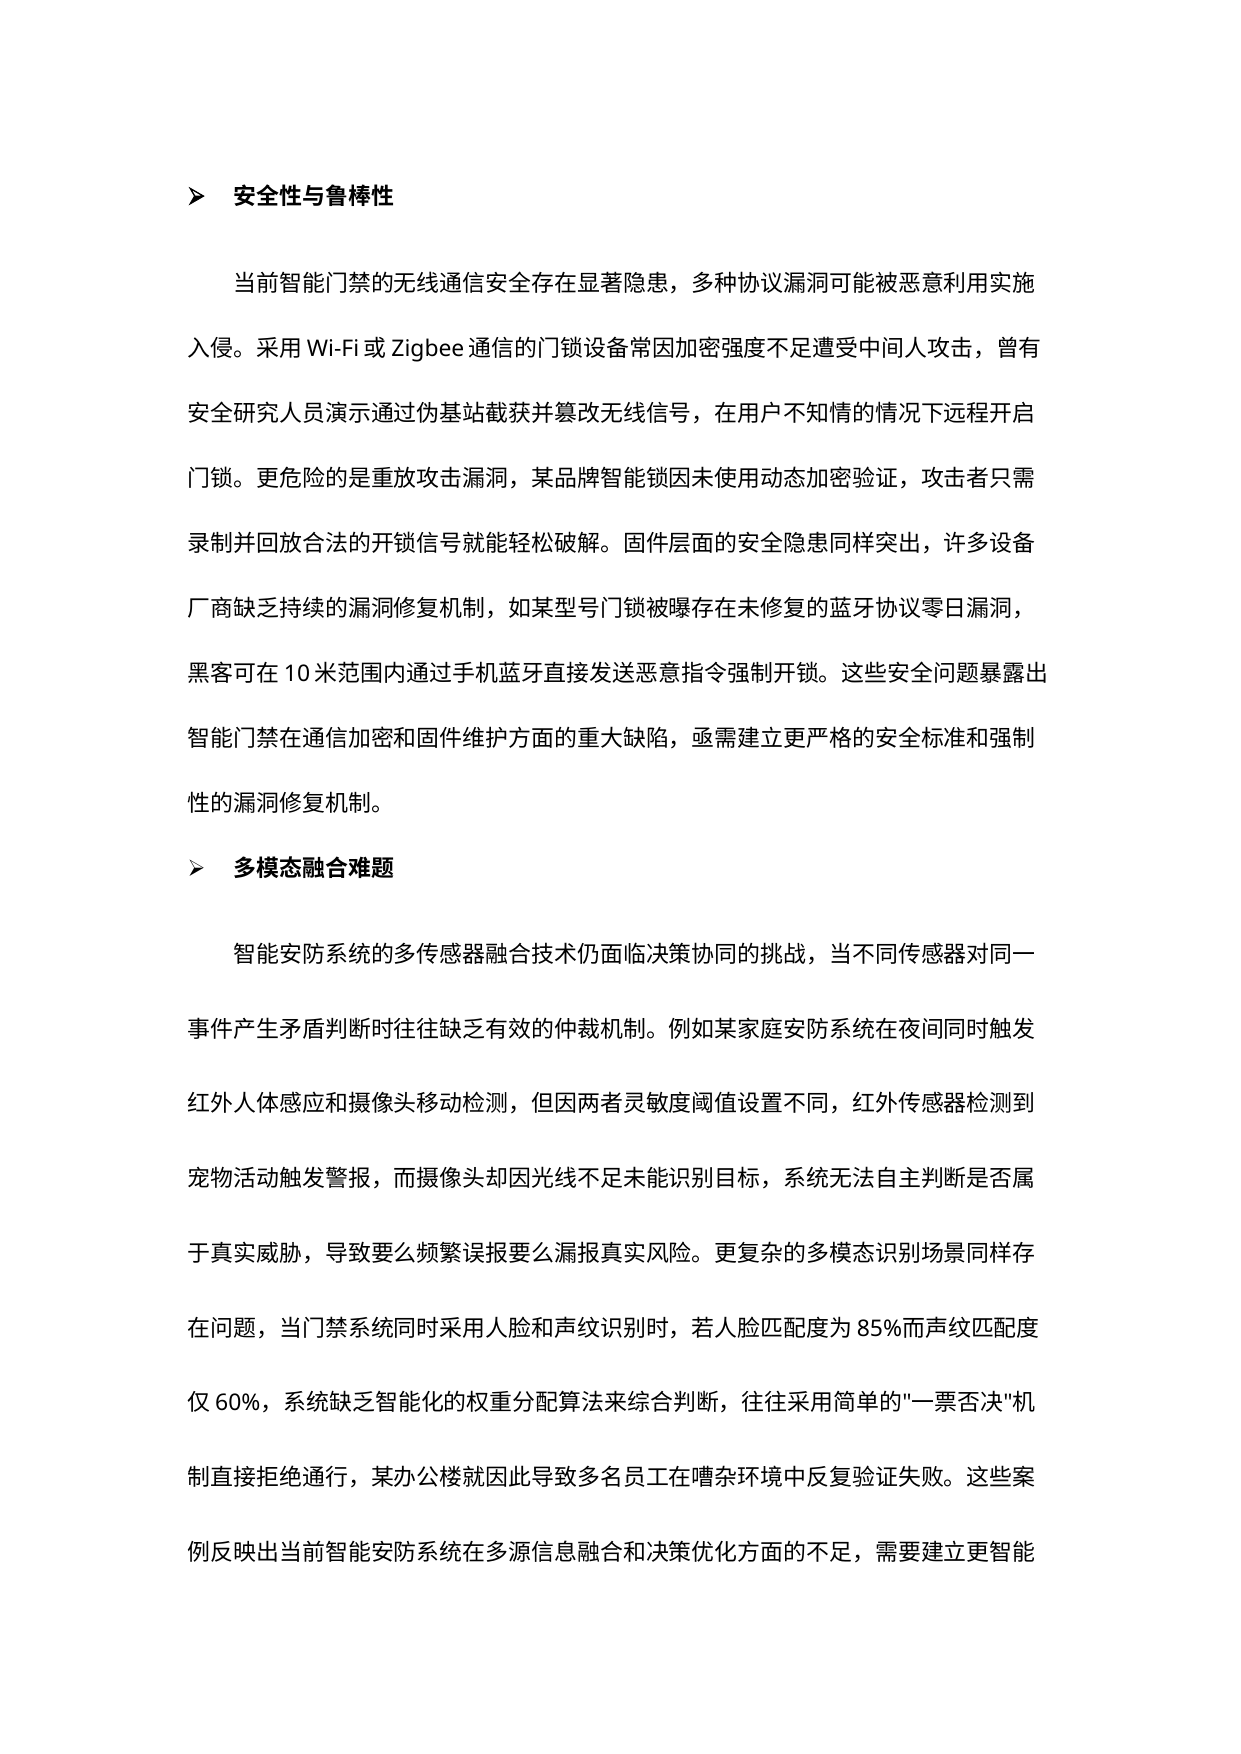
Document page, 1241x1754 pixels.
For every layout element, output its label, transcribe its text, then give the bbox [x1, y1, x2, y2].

list 安全性与鲁棒性 [187, 162, 1053, 227]
list 多模态融合难题 [187, 833, 1053, 898]
text 当前智能门禁的无线通信安全存在显著隐患，多种协议漏洞可能被恶意利用实施入侵。采用Wi-Fi或Zigbee通信的门锁设备常因加密强度不足遭受中间人攻击，曾有安全研究人员演示通过伪基站截获并篡改无线信号，在用户不知情的情况下远程开启门锁。更危险的是重放攻击漏洞，某品牌智能锁因未使用动态加密验证，攻击者只需录制并回放合法的开锁信号就能轻松破解。固件层面的安全隐患同样突出，许多设备厂商缺乏持续的漏洞修复机制，如某型号门锁被曝存在未修复的蓝牙协议零日漏洞，黑客可在10米范围内通过手机蓝牙直接发送恶意指令强制开锁。这些安全问题暴露出智能门禁在通信加密和固件维护方面的重大缺陷，亟需建立更严格的安全标准和强制性的漏洞修复机制。 [187, 248, 1053, 833]
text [187, 920, 1053, 1583]
